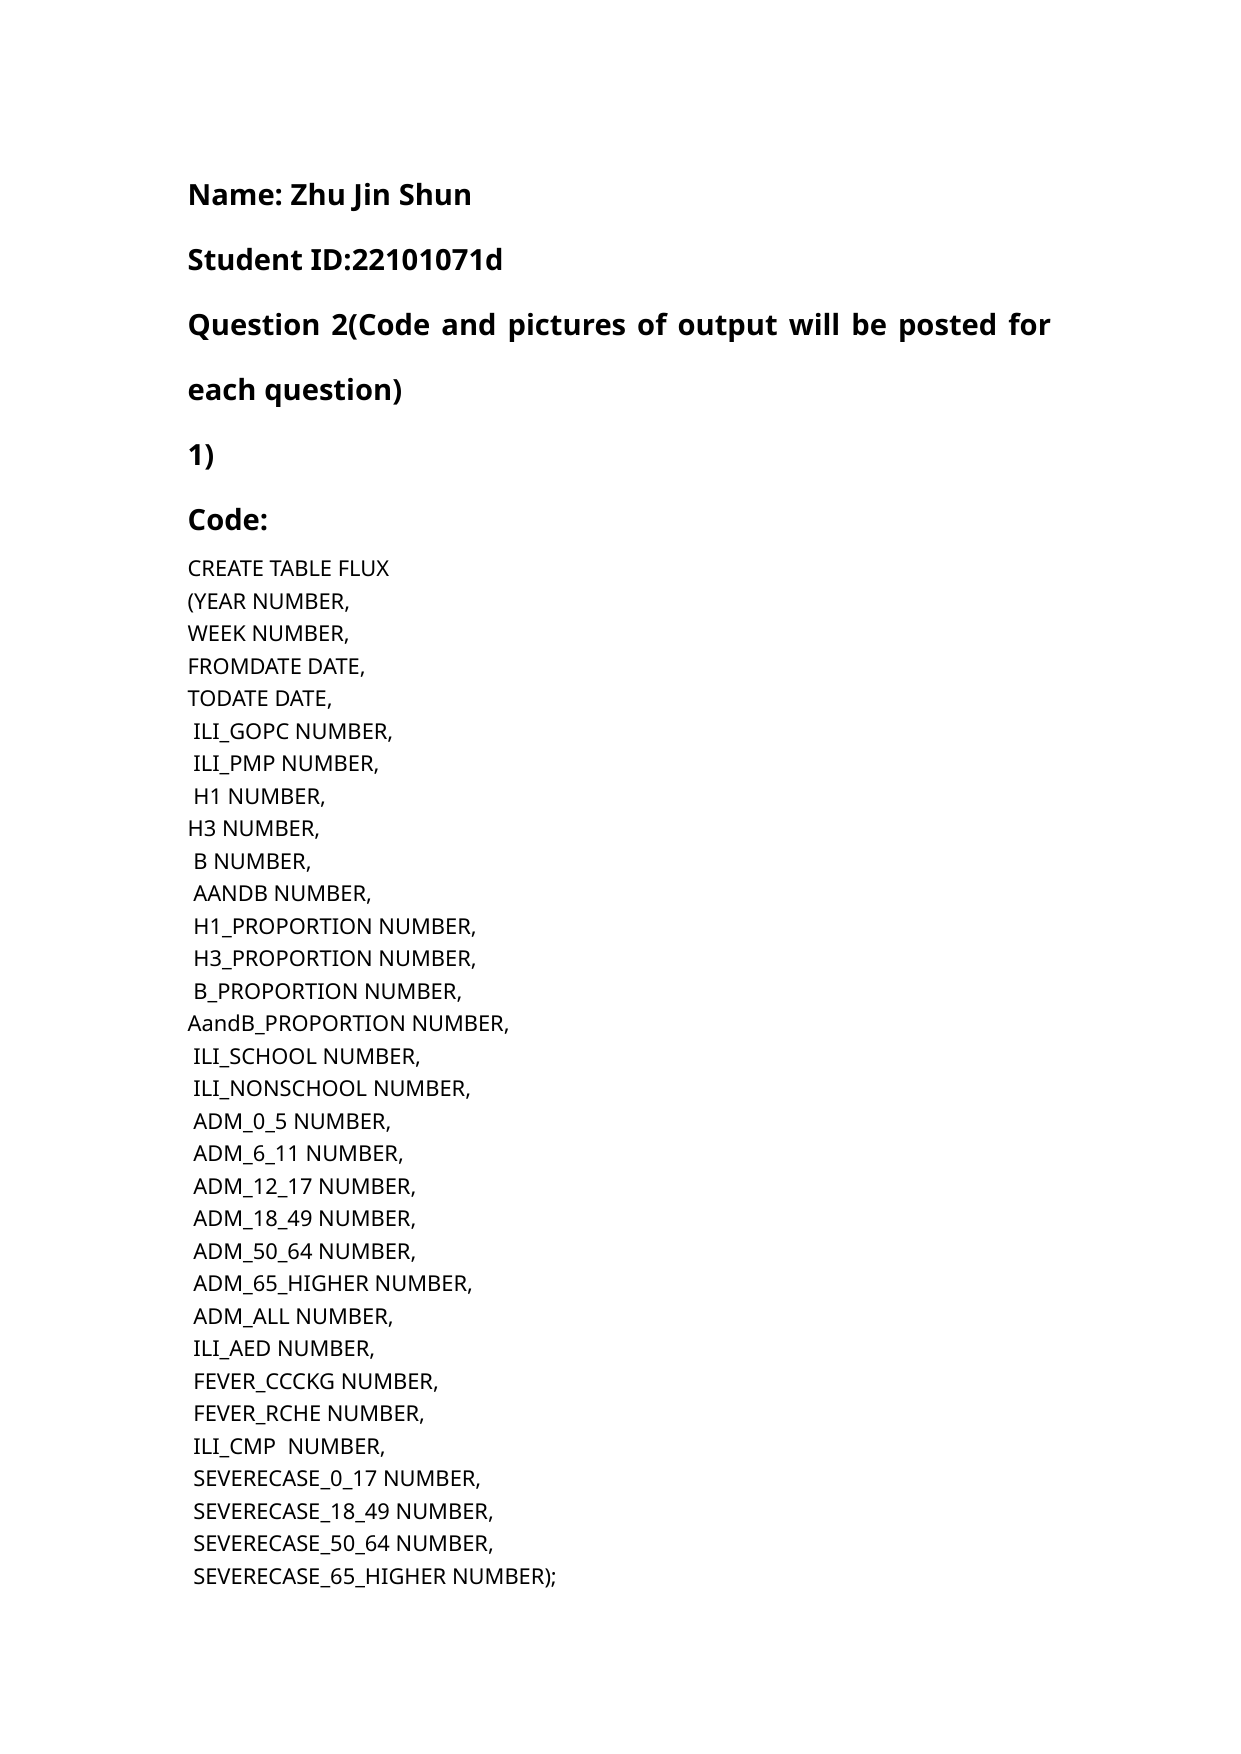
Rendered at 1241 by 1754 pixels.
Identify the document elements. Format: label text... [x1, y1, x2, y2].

text AandB_PROPORTION NUMBER, [187, 1007, 1053, 1039]
text ILI_CMP NUMBER, [187, 1429, 1053, 1462]
text B_PROPORTION NUMBER, [187, 974, 1053, 1007]
text Question 2(Code and pictures of output will be posted for each question) [187, 292, 1053, 422]
text H3 NUMBER, [187, 812, 1053, 844]
text FEVER_CCCKG NUMBER, [187, 1364, 1053, 1397]
text H3_PROPORTION NUMBER, [187, 942, 1053, 974]
text CREATE TABLE FLUX [187, 552, 1053, 584]
text ILI_PMP NUMBER, [187, 747, 1053, 779]
text ADM_6_11 NUMBER, [187, 1137, 1053, 1169]
text ILI_NONSCHOOL NUMBER, [187, 1072, 1053, 1104]
text FEVER_RCHE NUMBER, [187, 1397, 1053, 1429]
text Code: [187, 487, 1053, 552]
text H1 NUMBER, [187, 779, 1053, 812]
text (YEAR NUMBER, [187, 584, 1053, 617]
text ILI_AED NUMBER, [187, 1332, 1053, 1364]
text H1_PROPORTION NUMBER, [187, 909, 1053, 942]
text ILI_SCHOOL NUMBER, [187, 1039, 1053, 1072]
text ADM_18_49 NUMBER, [187, 1202, 1053, 1234]
text Student ID:22101071d [187, 227, 1053, 292]
text AANDB NUMBER, [187, 877, 1053, 909]
text 1) [187, 422, 1053, 487]
text ADM_0_5 NUMBER, [187, 1104, 1053, 1137]
text ADM_ALL NUMBER, [187, 1299, 1053, 1332]
text B NUMBER, [187, 844, 1053, 877]
text SEVERECASE_0_17 NUMBER, [187, 1462, 1053, 1494]
text SEVERECASE_50_64 NUMBER, [187, 1527, 1053, 1559]
text SEVERECASE_65_HIGHER NUMBER); [187, 1559, 1053, 1592]
text WEEK NUMBER, [187, 617, 1053, 649]
text ADM_50_64 NUMBER, [187, 1234, 1053, 1267]
text ADM_12_17 NUMBER, [187, 1169, 1053, 1202]
text ILI_GOPC NUMBER, [187, 714, 1053, 747]
text ADM_65_HIGHER NUMBER, [187, 1267, 1053, 1299]
text Name: Zhu Jin Shun [187, 162, 1053, 227]
text TODATE DATE, [187, 682, 1053, 714]
text SEVERECASE_18_49 NUMBER, [187, 1494, 1053, 1527]
text FROMDATE DATE, [187, 649, 1053, 682]
